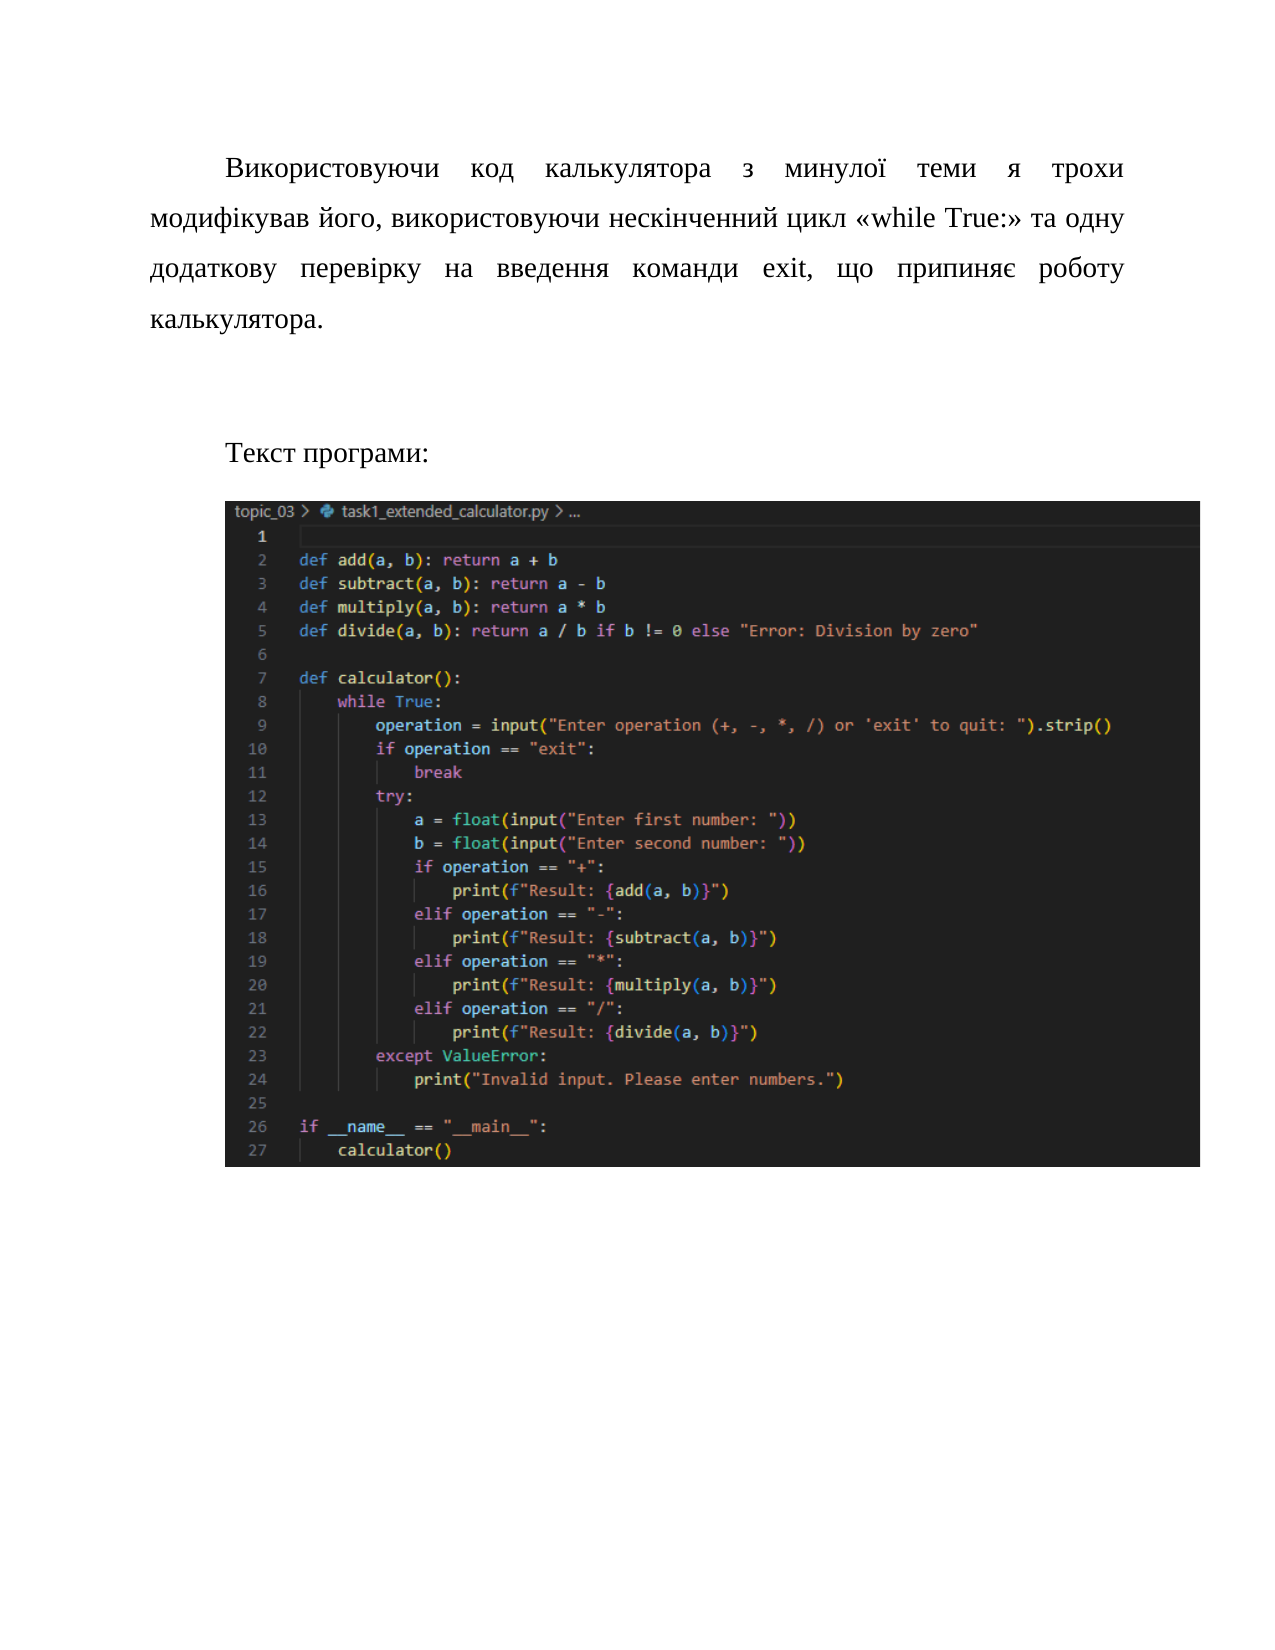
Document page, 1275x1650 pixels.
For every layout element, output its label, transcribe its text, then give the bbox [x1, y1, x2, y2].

picture [225, 501, 1200, 1167]
text Текст програми: [150, 435, 1125, 468]
text Використовуючи код калькулятора з минулої теми я трохи модифікував його, використовуючи нескінченний цикл «while True:» та одну додаткову перевірку на введення команди exit, що припиняє роботу калькулятора. [150, 150, 1125, 334]
